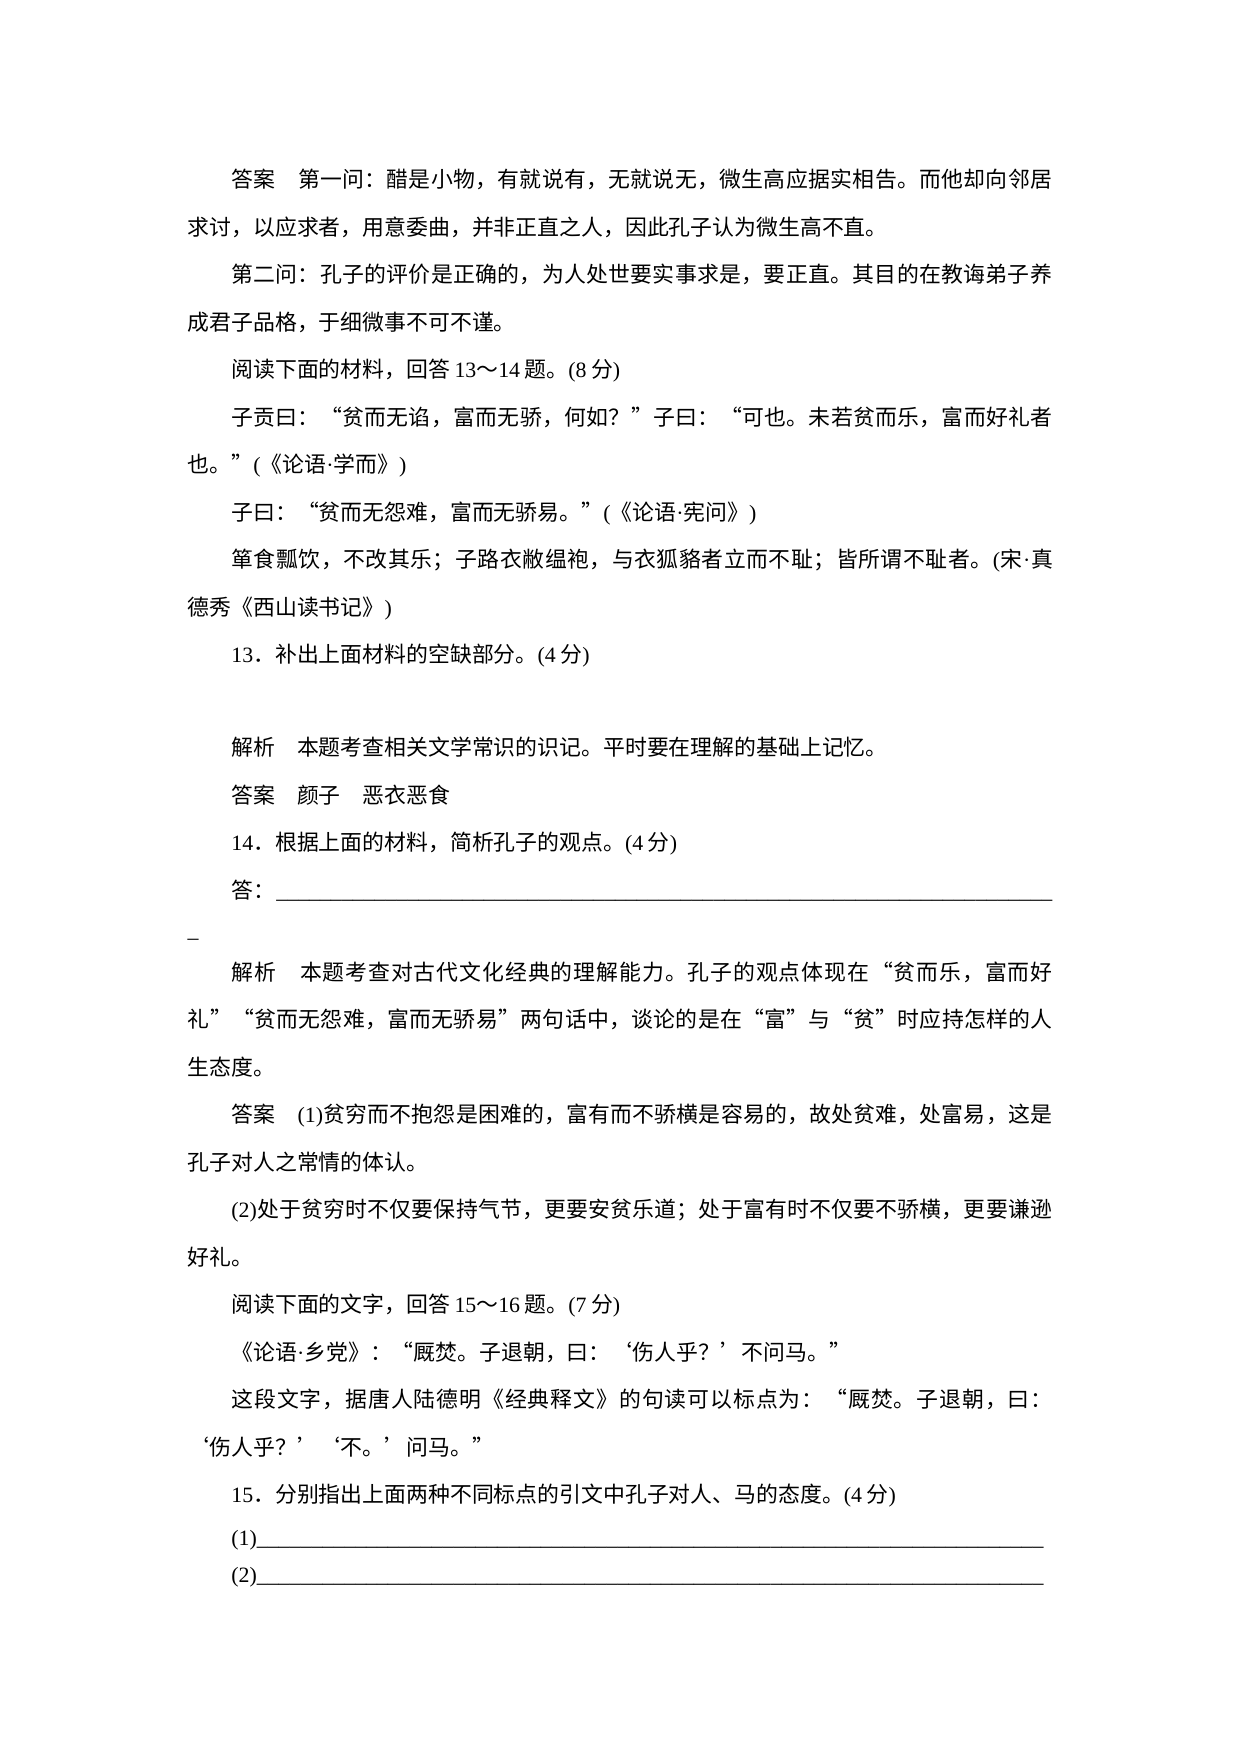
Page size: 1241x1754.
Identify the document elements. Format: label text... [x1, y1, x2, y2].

text (2)处于贫穷时不仅要保持气节，更要安贫乐道；处于富有时不仅要不骄横，更要谦逊好礼。 [187, 1192, 1053, 1271]
text 这段文字，据唐人陆德明《经典释文》的句读可以标点为：“厩焚。子退朝，曰：‘伤人乎？’‘不。’问马。” [187, 1382, 1053, 1461]
text 15．分别指出上面两种不同标点的引文中孔子对人、马的态度。(4分) [187, 1477, 1053, 1509]
text 阅读下面的材料，回答13～14题。(8分) [187, 352, 1053, 384]
text 子贡曰：“贫而无谄，富而无骄，何如？”子曰：“可也。未若贫而乐，富而好礼者也。”(《论语·学而》) [187, 399, 1053, 479]
text 14．根据上面的材料，简析孔子的观点。(4分) [187, 825, 1053, 857]
text (1)________________________________________________________________________ [187, 1525, 1053, 1550]
text 子曰：“贫而无怨难，富而无骄易。”(《论语·宪问》) [187, 494, 1053, 526]
text 箪食瓢饮，不改其乐；子路衣敝缊袍，与衣狐貉者立而不耻；皆所谓不耻者。(宋·真德秀《西山读书记》) [187, 542, 1053, 621]
text 解析 本题考查相关文学常识的识记。平时要在理解的基础上记忆。 [187, 730, 1053, 762]
text 阅读下面的文字，回答15～16题。(7分) [187, 1287, 1053, 1319]
text 答案 颜子 恶衣恶食 [187, 778, 1053, 809]
text 解析 本题考查对古代文化经典的理解能力。孔子的观点体现在“贫而乐，富而好礼”“贫而无怨难，富而无骄易”两句话中，谈论的是在“富”与“贫”时应持怎样的人生态度。 [187, 955, 1053, 1081]
text 答案 第一问：醋是小物，有就说有，无就说无，微生高应据实相告。而他却向邻居求讨，以应求者，用意委曲，并非正直之人，因此孔子认为微生高不直。 [187, 162, 1053, 241]
text 第二问：孔子的评价是正确的，为人处世要实事求是，要正直。其目的在教诲弟子养成君子品格，于细微事不可不谨。 [187, 257, 1053, 336]
text 《论语·乡党》：“厩焚。子退朝，曰：‘伤人乎？’不问马。” [187, 1335, 1053, 1366]
text 13．补出上面材料的空缺部分。(4分) [187, 637, 1053, 669]
text (2)________________________________________________________________________ [187, 1562, 1053, 1588]
text 答：________________________________________________________________________ [187, 873, 1053, 942]
text 答案 (1)贫穷而不抱怨是困难的，富有而不骄横是容易的，故处贫难，处富易，这是孔子对人之常情的体认。 [187, 1097, 1053, 1176]
